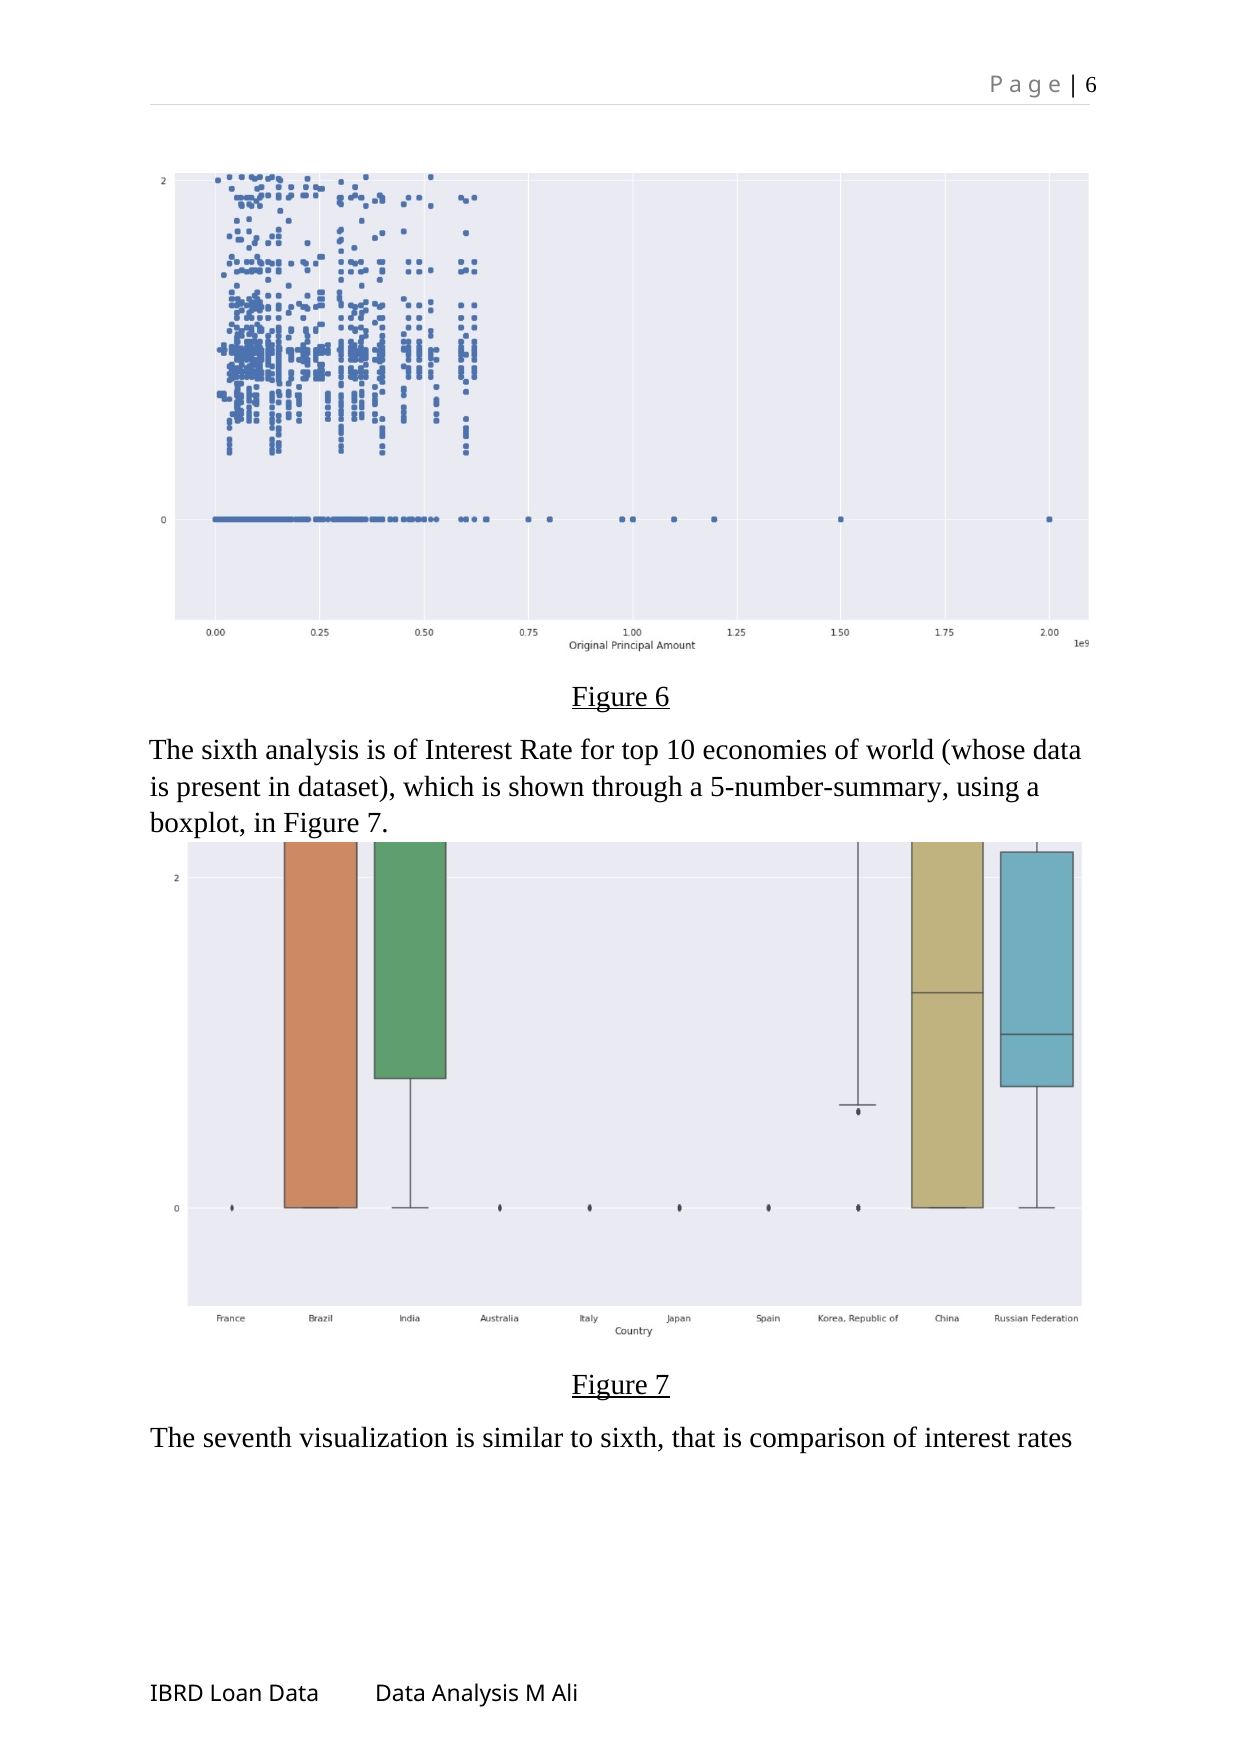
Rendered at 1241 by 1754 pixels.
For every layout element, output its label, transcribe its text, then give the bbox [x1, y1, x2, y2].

text Figure 6 [162, 679, 1079, 712]
picture [173, 842, 1083, 1338]
text The seventh visualization is similar to sixth, that is comparison of interest rates [150, 1421, 1090, 1454]
picture [160, 173, 1089, 652]
text Figure 7 [162, 1367, 1079, 1401]
text The sixth analysis is of Interest Rate for top 10 economies of world (whose data is present in dataset), which is shown through a 5-number-summary, using a boxplot, in Figure 7. [148, 732, 1090, 839]
